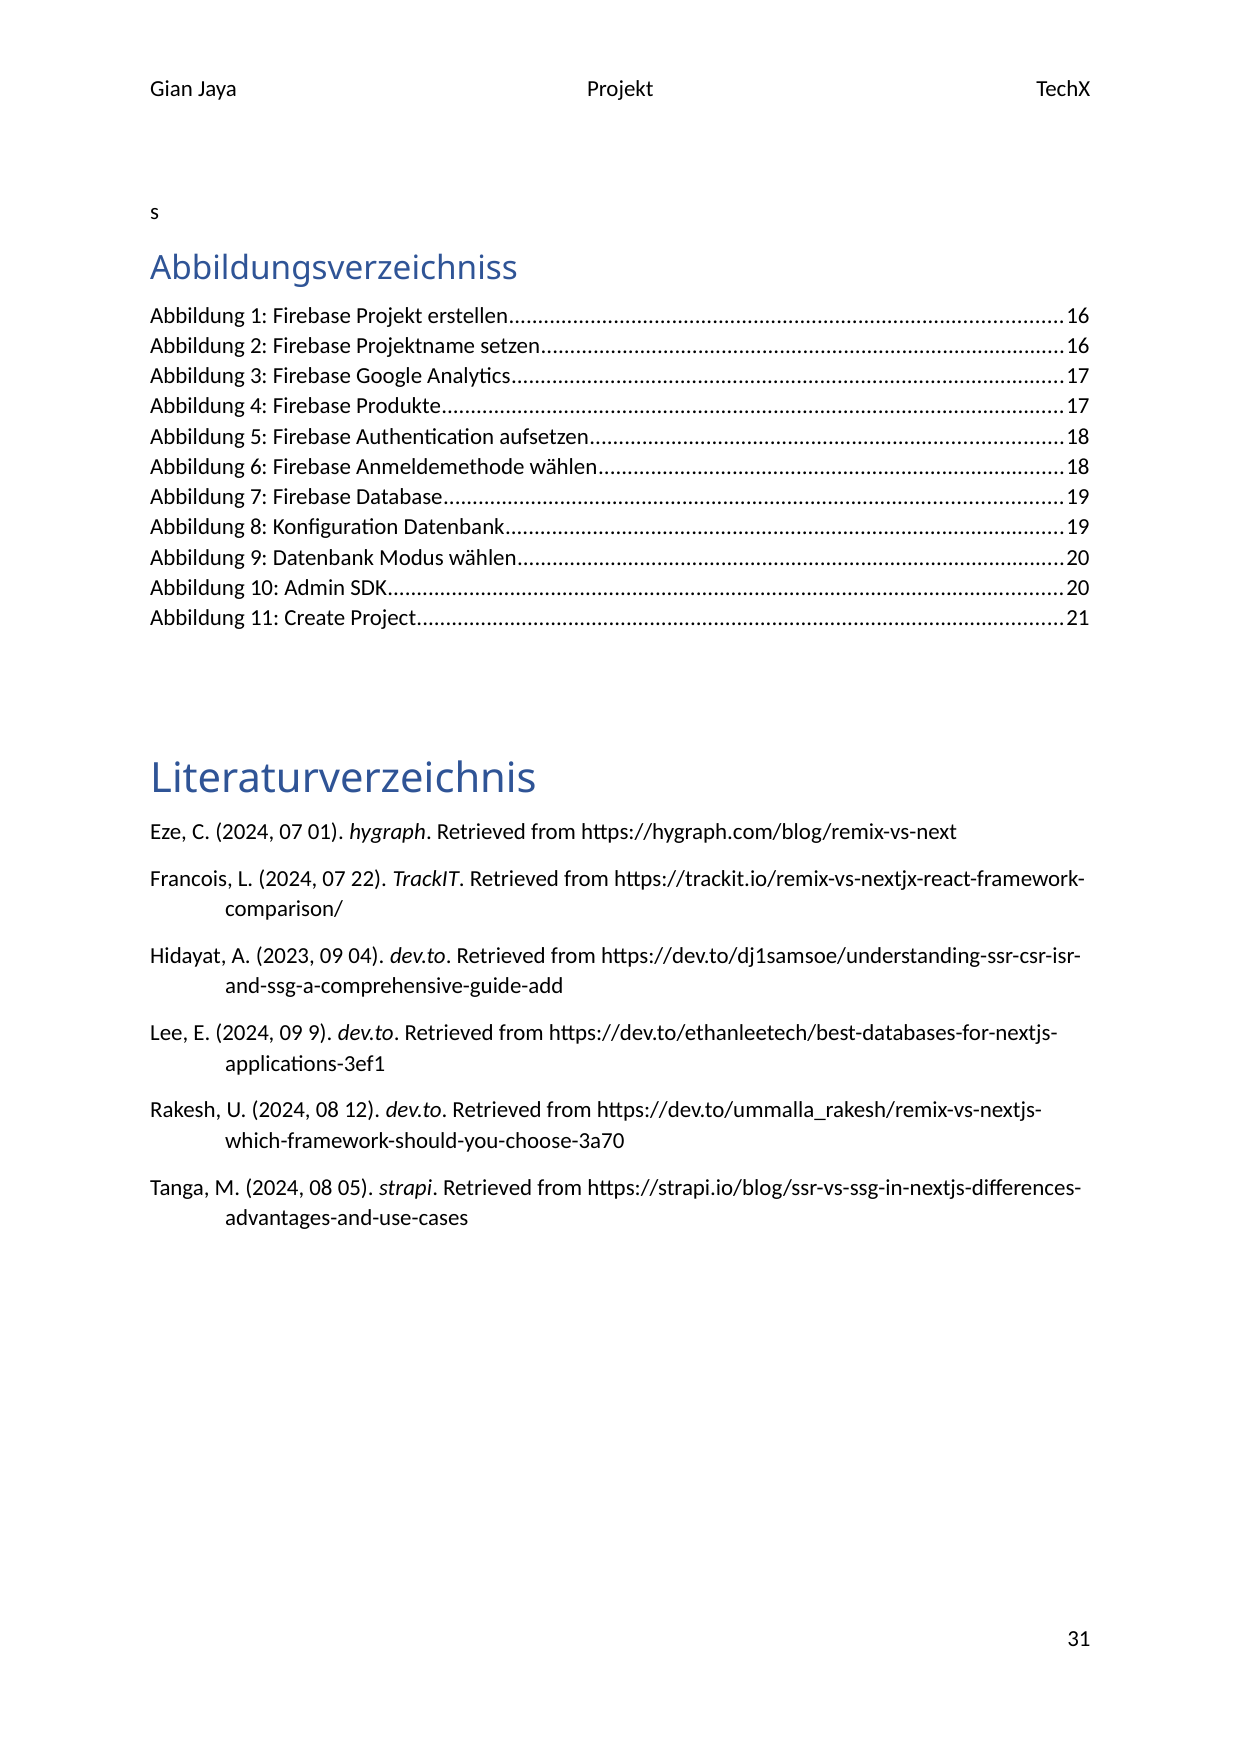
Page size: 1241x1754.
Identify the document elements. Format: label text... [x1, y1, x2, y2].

text Abbildung 4: Firebase Produkte 17 [150, 392, 1090, 420]
text Abbildung 8: Konfiguration Datenbank 19 [150, 512, 1090, 541]
text Abbildung 1: Firebase Projekt erstellen 16 [150, 301, 1090, 329]
text Abbildung 2: Firebase Projektname setzen 16 [150, 331, 1090, 359]
text Abbildung 9: Datenbank Modus wählen 20 [150, 543, 1090, 571]
text Abbildung 5: Firebase Authentication aufsetzen 18 [150, 422, 1090, 450]
subtitle Abbildungsverzeichniss [150, 244, 1090, 289]
text Abbildung 10: Admin SDK 20 [150, 573, 1090, 601]
text Abbildung 6: Firebase Anmeldemethode wählen 18 [150, 452, 1090, 480]
text Abbildung 3: Firebase Google Analytics 17 [150, 361, 1090, 389]
text Abbildung 7: Firebase Database 19 [150, 482, 1090, 510]
text s [150, 197, 1090, 225]
text Abbildung 11: Create Project 21 [150, 603, 1090, 631]
